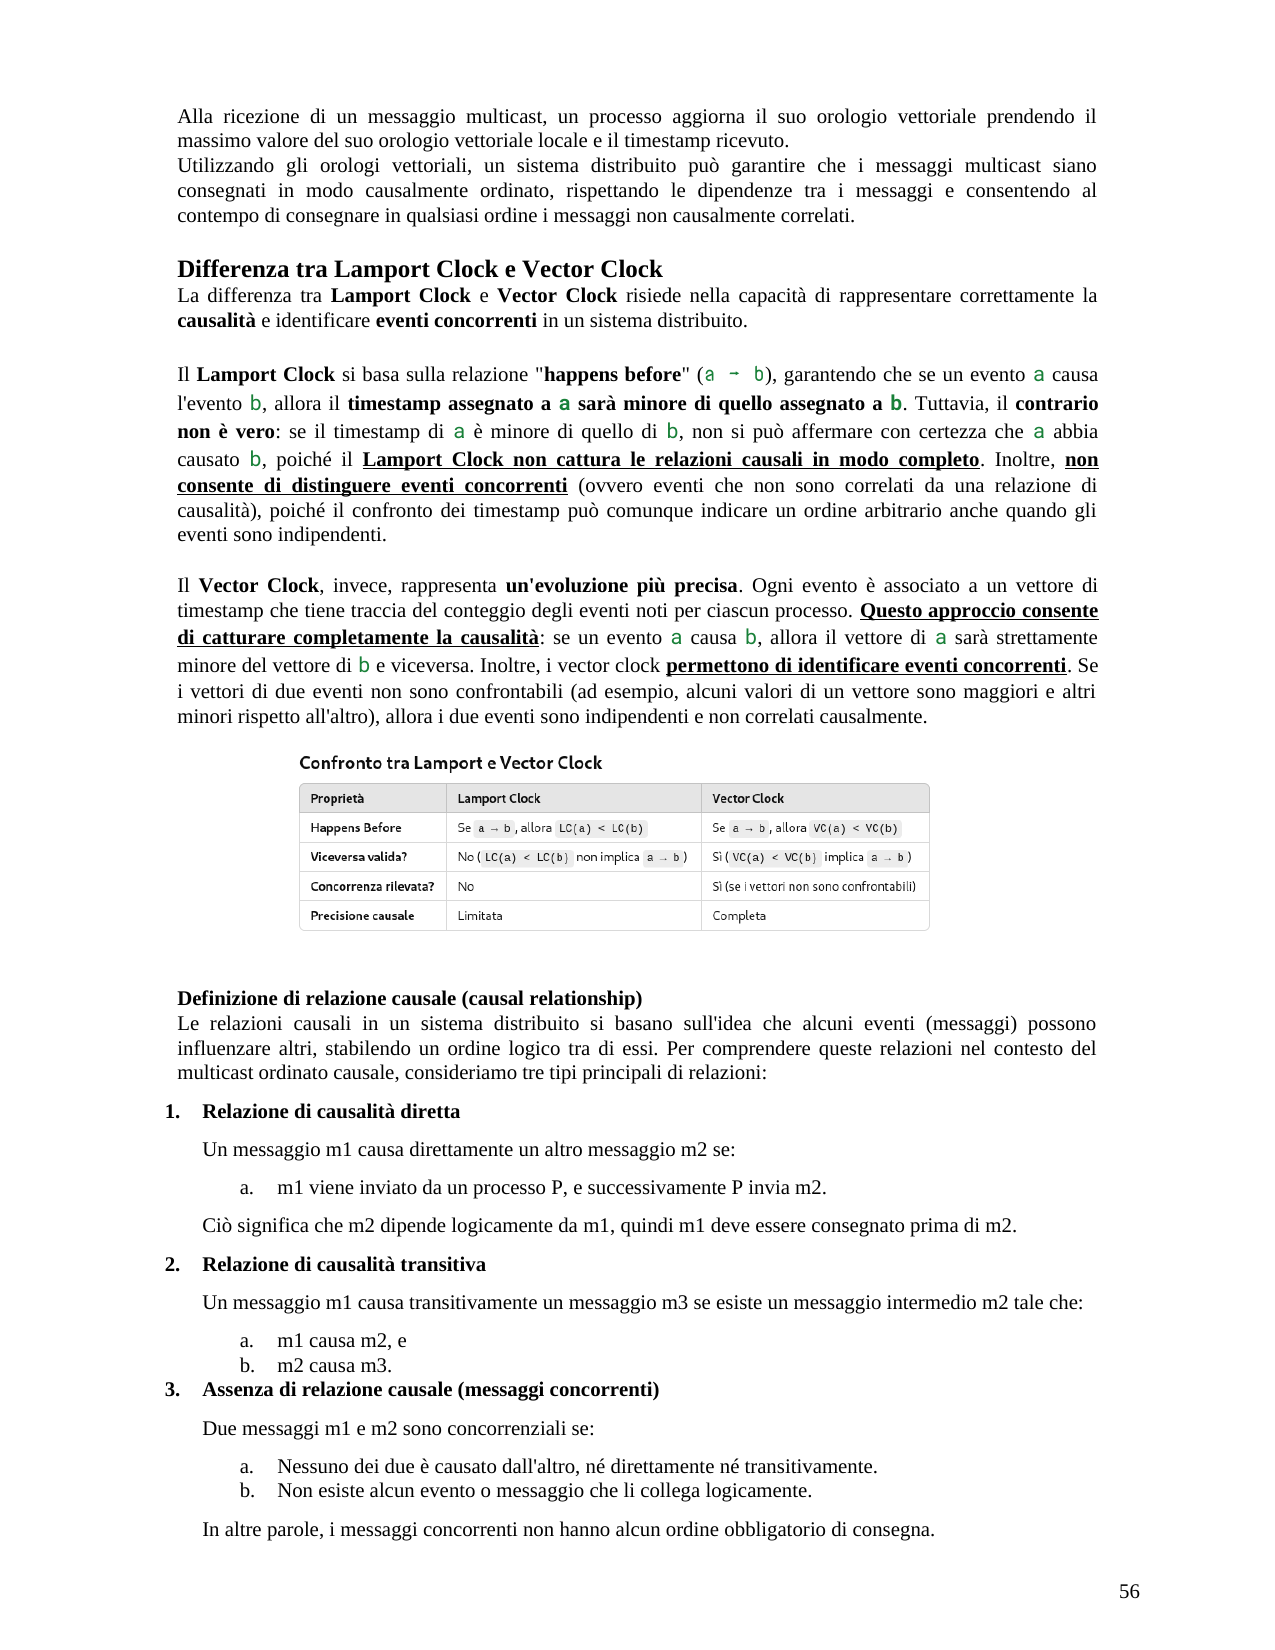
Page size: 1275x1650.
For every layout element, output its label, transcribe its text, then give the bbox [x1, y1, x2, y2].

list m1​ causa m2, e [239, 1328, 1099, 1352]
subtitle Definizione di relazione causale (causal relationship) [177, 986, 1098, 1010]
list m1 viene inviato da un processo P, e successivamente P invia m2. [239, 1175, 1099, 1199]
list Non esiste alcun evento o messaggio che li collega logicamente. [239, 1478, 1099, 1502]
text Il Lamport Clock si basa sulla relazione "happens before" (a → b), garantendo che se un evento a causa l'evento b, allora il timestamp assegnato a a sarà minore di quello assegnato a b. Tuttavia, il contrario non è vero: se il timestamp di a è minore di quello di b, non si può affermare con certezza che a abbia causato b, poiché il Lamport Clock non cattura le relazioni causali in modo completo. Inoltre, non consente di distinguere eventi concorrenti (ovvero eventi che non sono correlati da una relazione di causalità), poiché il confronto dei timestamp può comunque indicare un ordine arbitrario anche quando gli eventi sono indipendenti. [177, 359, 1098, 546]
text Le relazioni causali in un sistema distribuito si basano sull'idea che alcuni eventi (messaggi) possono influenzare altri, stabilendo un ordine logico tra di essi. Per comprendere queste relazioni nel contesto del multicast ordinato causale, consideriamo tre tipi principali di relazioni: [177, 1011, 1098, 1084]
text Un messaggio m1 causa transitivamente un messaggio m3 se esiste un messaggio intermedio m2 tale che: [202, 1290, 1099, 1314]
text Utilizzando gli orologi vettoriali, un sistema distribuito può garantire che i messaggi multicast siano consegnati in modo causalmente ordinato, rispettando le dipendenze tra i messaggi e consentendo al contempo di consegnare in qualsiasi ordine i messaggi non causalmente correlati. [177, 153, 1098, 227]
text Ciò significa che m2 dipende logicamente da m1​, quindi m1 deve essere consegnato prima di m2. [202, 1213, 1099, 1237]
text La differenza tra Lamport Clock e Vector Clock risiede nella capacità di rappresentare correttamente la causalità e identificare eventi concorrenti in un sistema distribuito. [177, 283, 1098, 332]
list Relazione di causalità transitiva [164, 1251, 1099, 1276]
list Relazione di causalità diretta [164, 1098, 1099, 1123]
list m2 causa m3. [239, 1353, 1099, 1377]
list Assenza di relazione causale (messaggi concorrenti) [164, 1377, 1099, 1401]
text Due messaggi m1 e m2 sono concorrenziali se: [202, 1416, 1099, 1439]
text Il Vector Clock, invece, rappresenta un'evoluzione più precisa. Ogni evento è associato a un vettore di timestamp che tiene traccia del conteggio degli eventi noti per ciascun processo. Questo approccio consente di catturare completamente la causalità: se un evento a causa b, allora il vettore di a sarà strettamente minore del vettore di b e viceversa. Inoltre, i vector clock permettono di identificare eventi concorrenti. Se i vettori di due eventi non sono confrontabili (ad esempio, alcuni valori di un vettore sono maggiori e altri minori rispetto all'altro), allora i due eventi sono indipendenti e non correlati causalmente. [177, 573, 1098, 728]
text Un messaggio m1​ causa direttamente un altro messaggio m2 se: [202, 1137, 1099, 1161]
picture [288, 748, 939, 940]
list Nessuno dei due è causato dall'altro, né direttamente né transitivamente. [239, 1454, 1099, 1478]
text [177, 104, 1098, 152]
subtitle Differenza tra Lamport Clock e Vector Clock [177, 254, 1098, 282]
text In altre parole, i messaggi concorrenti non hanno alcun ordine obbligatorio di consegna. [202, 1517, 1099, 1541]
